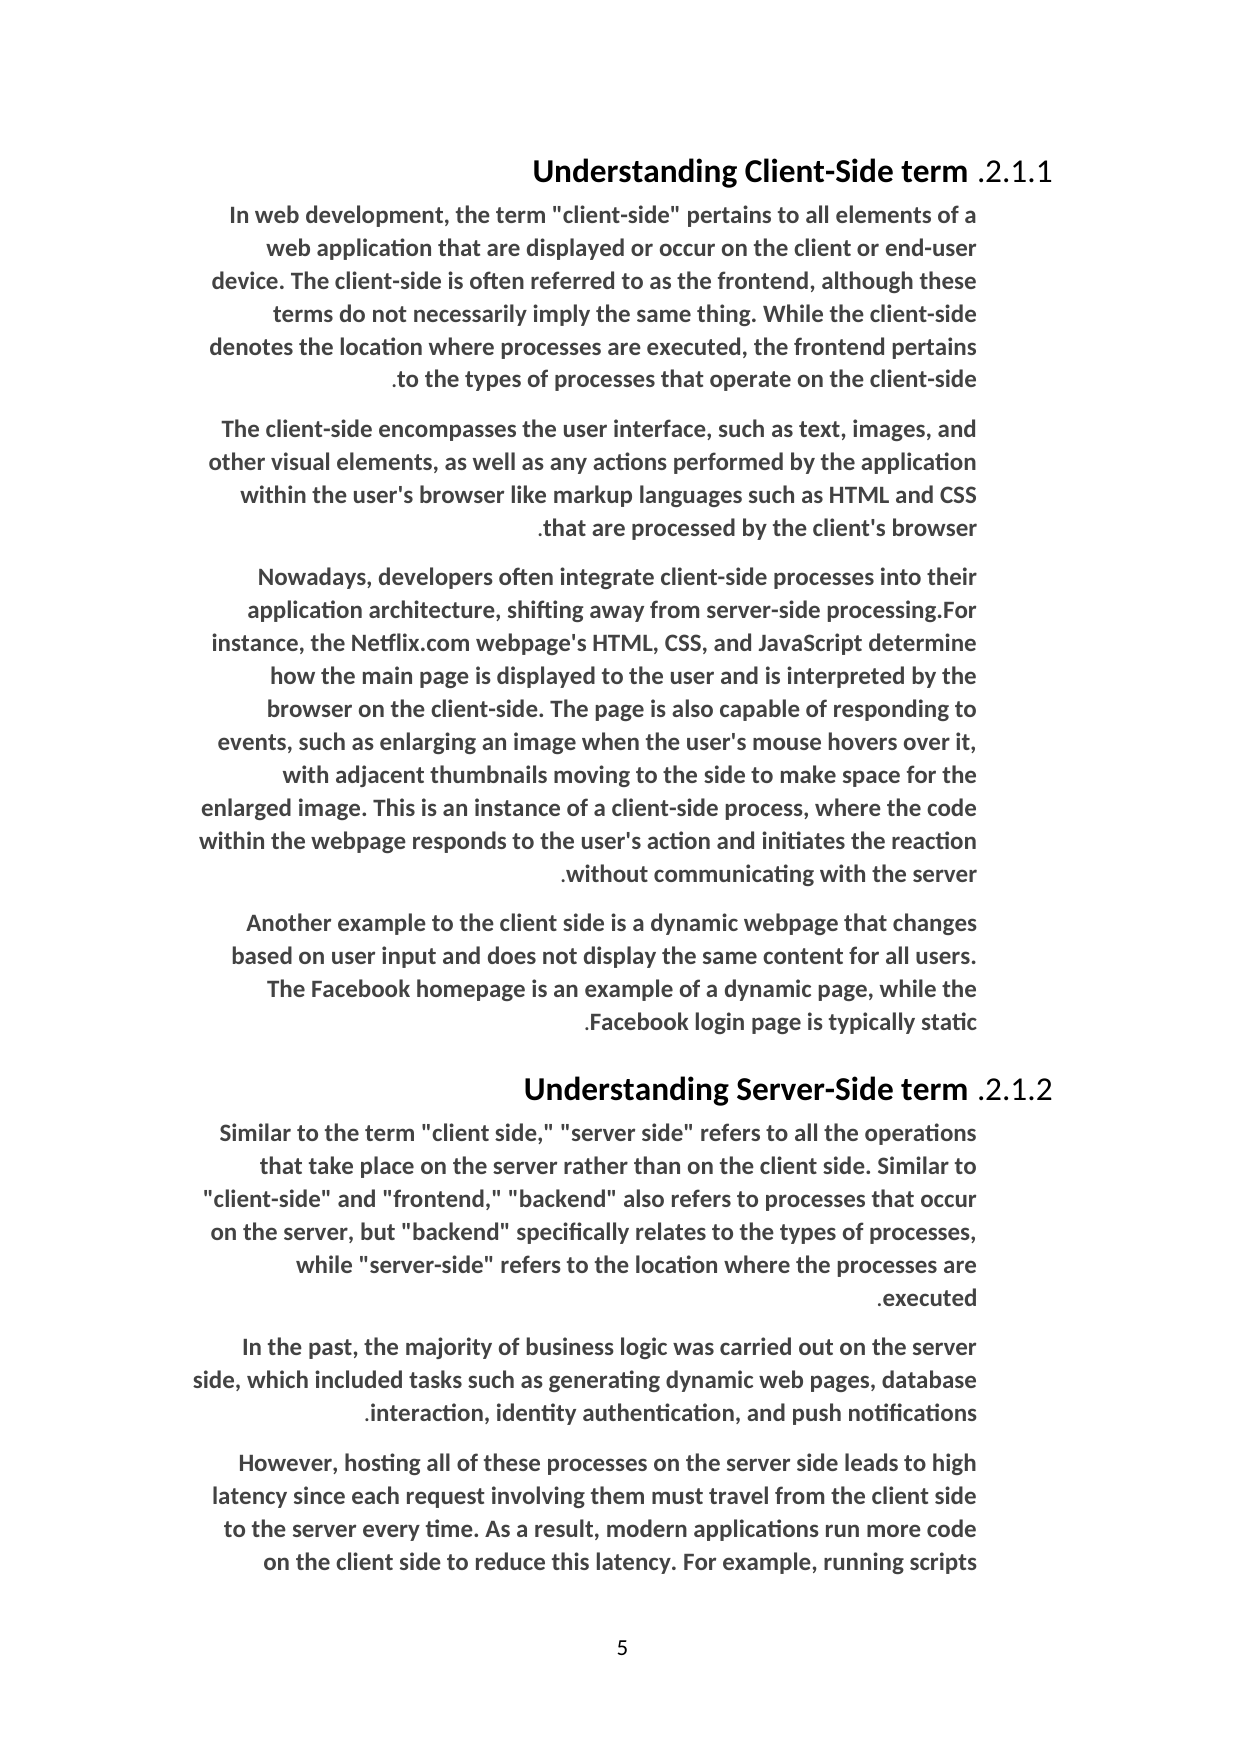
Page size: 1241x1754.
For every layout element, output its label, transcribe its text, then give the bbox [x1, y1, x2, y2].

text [192, 1447, 978, 1576]
text In web development, the term "client-side" pertains to all elements of a web application that are displayed or occur on the client or end-user device. The client-side is often referred to as the frontend, although these terms do not necessarily imply the same thing. While the client-side denotes the location where processes are executed, the frontend pertains to the types of processes that operate on the client-side. [192, 199, 978, 394]
text Similar to the term "client side," "server side" refers to all the operations that take place on the server rather than on the client side. Similar to "client-side" and "frontend," "backend" also refers to processes that occur on the server, but "backend" specifically relates to the types of processes, while "server-side" refers to the location where the processes are executed. [192, 1117, 978, 1312]
subtitle 2.1.2. Understanding Server-Side term [192, 1068, 1053, 1109]
text Another example to the client side is a dynamic webpage that changes based on user input and does not display the same content for all users. The Facebook homepage is an example of a dynamic page, while the Facebook login page is typically static. [192, 907, 978, 1037]
subtitle 2.1.1. Understanding Client-Side term [192, 150, 1053, 191]
text In the past, the majority of business logic was carried out on the server side, which included tasks such as generating dynamic web pages, database interaction, identity authentication, and push notifications. [192, 1331, 978, 1428]
text The client-side encompasses the user interface, such as text, images, and other visual elements, as well as any actions performed by the application within the user's browser like markup languages such as HTML and CSS that are processed by the client's browser. [192, 413, 978, 542]
text Nowadays, developers often integrate client-side processes into their application architecture, shifting away from server-side processing.For instance, the Netflix.com webpage's HTML, CSS, and JavaScript determine how the main page is displayed to the user and is interpreted by the browser on the client-side. The page is also capable of responding to events, such as enlarging an image when the user's mouse hovers over it, with adjacent thumbnails moving to the side to make space for the enlarged image. This is an instance of a client-side process, where the code within the webpage responds to the user's action and initiates the reaction without communicating with the server. [192, 562, 978, 888]
